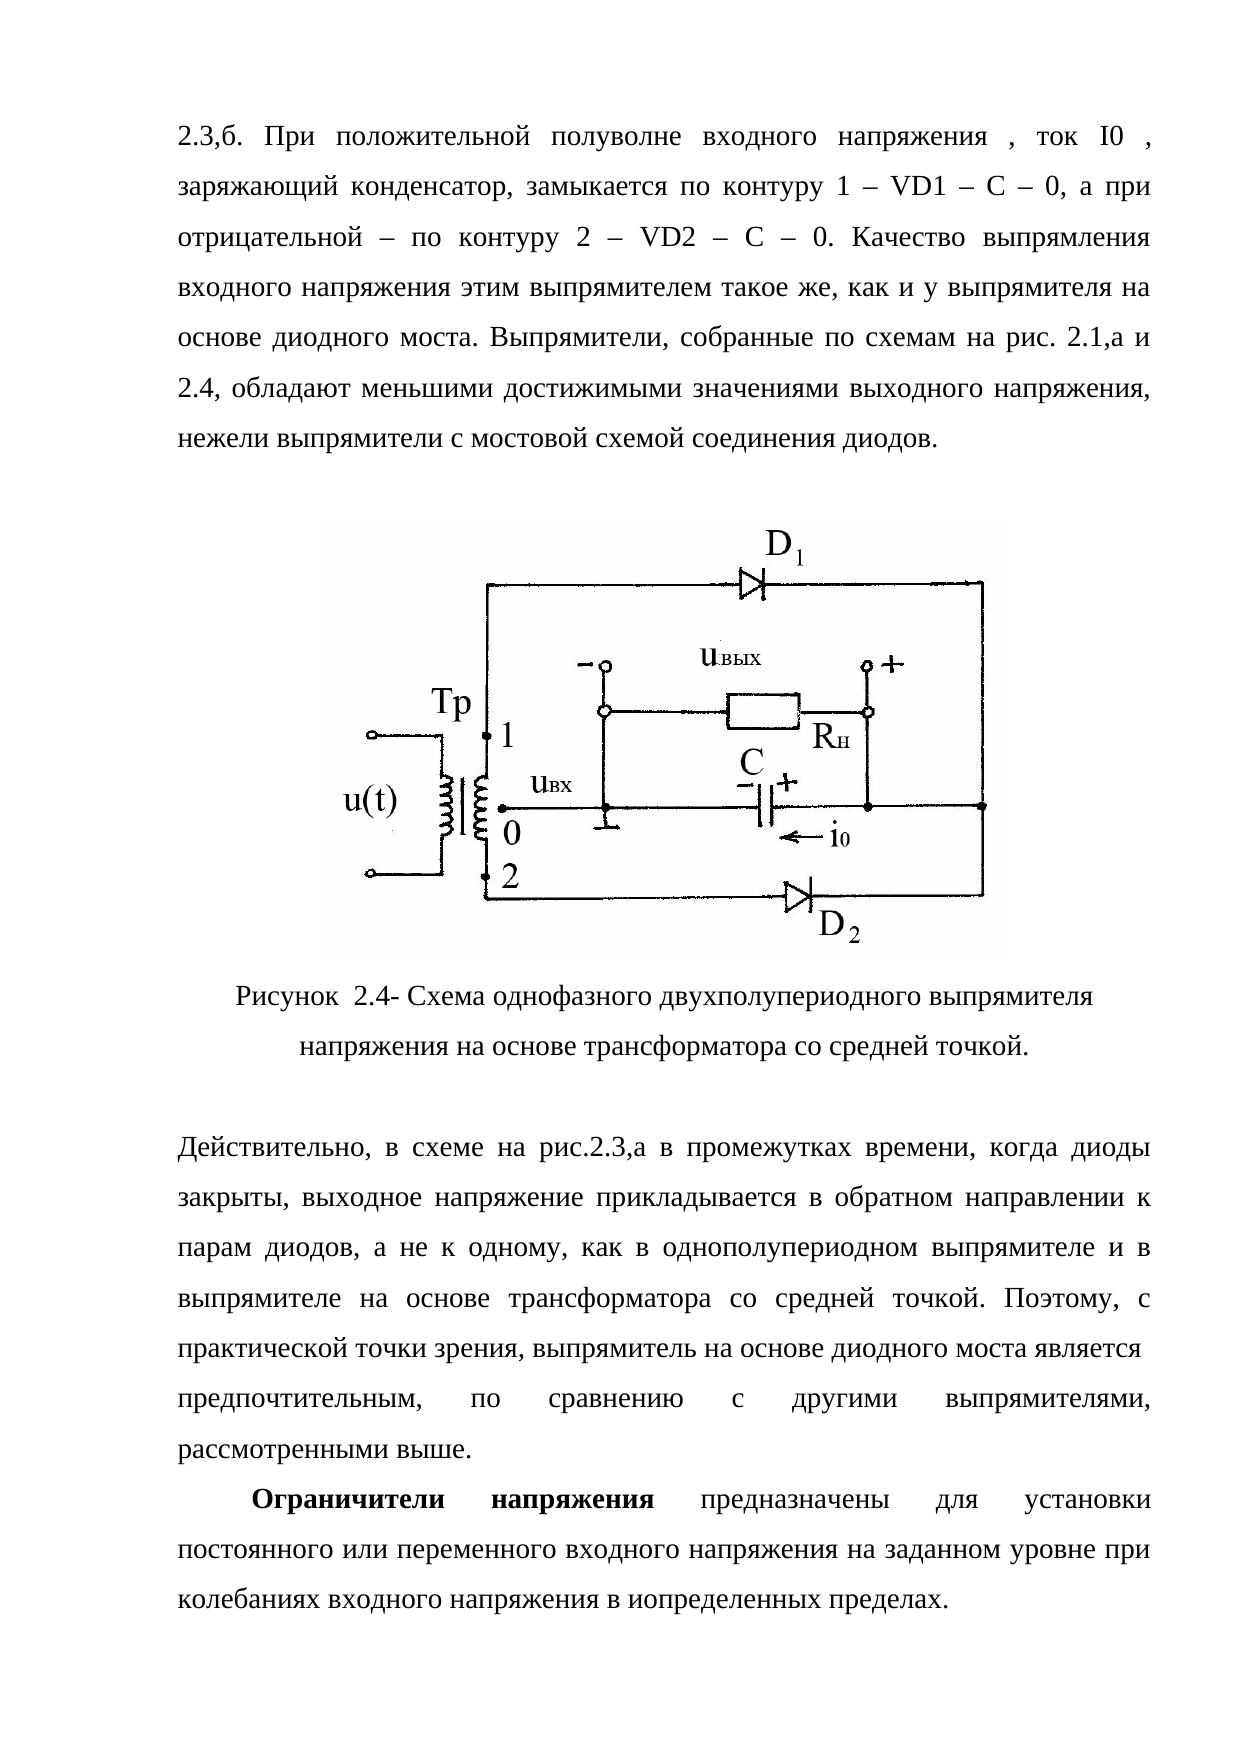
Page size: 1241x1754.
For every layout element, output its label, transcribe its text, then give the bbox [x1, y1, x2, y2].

text Рисунок 2.4- Схема однофазного двухполупериодного выпрямителя [177, 978, 1152, 1011]
text напряжения на основе трансформатора со средней точкой. [177, 1028, 1152, 1062]
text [177, 118, 1152, 453]
text Ограничители напряжения предназначены для установки постоянного или переменного входного напряжения на заданном уровне при колебаниях входного напряжения в иопределенных пределах. [177, 1481, 1152, 1615]
text предпочтительным, по сравнению с другими выпрямителями, рассмотренными выше. [177, 1380, 1152, 1464]
text Действительно, в схеме на рис.2.3,а в промежутках времени, когда диоды закрыты, выходное напряжение прикладывается в обратном направлении к парам диодов, а не к одному, как в однополупериодном выпрямителе и в выпрямителе на основе трансформатора со средней точкой. Поэтому, с практической точки зрения, выпрямитель на основе диодного моста является [177, 1129, 1152, 1364]
